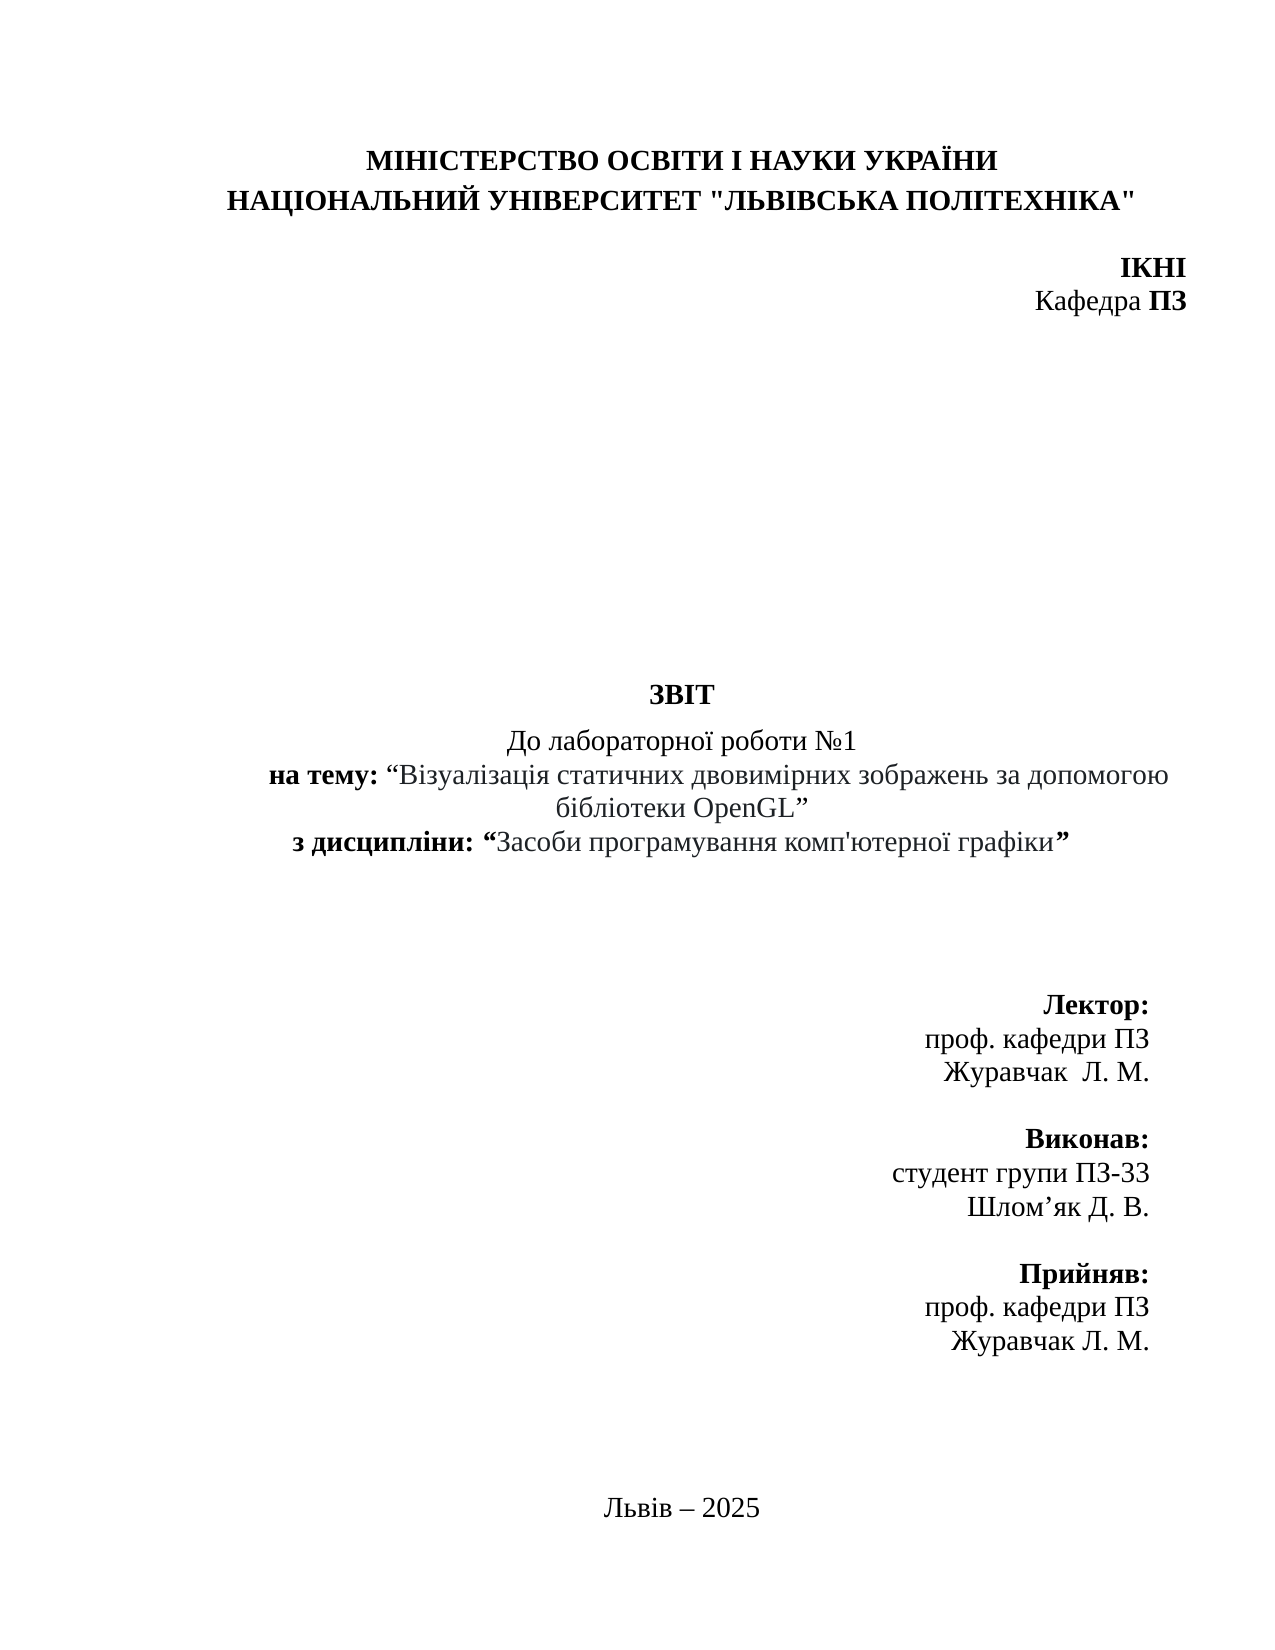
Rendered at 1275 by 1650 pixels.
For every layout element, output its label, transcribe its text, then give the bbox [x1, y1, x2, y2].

text проф. кафедри ПЗ [177, 1021, 1149, 1054]
text Національний університет "Львівська політехніка" [177, 183, 1186, 216]
text студент групи ПЗ-33 [177, 1155, 1149, 1189]
text Шлом’як Д. В. [177, 1189, 1149, 1222]
text Львів – 2025 [177, 1491, 1186, 1524]
text ЗВІТ [177, 677, 1186, 711]
text Журавчак Л. М. [177, 1323, 1149, 1356]
text Прийняв: [177, 1256, 1149, 1289]
subtitle з дисципліни: “Засоби програмування комп'ютерної графіки” [177, 824, 1186, 858]
text Журавчак Л. М. [177, 1054, 1149, 1088]
text Кафедра ПЗ [177, 283, 1186, 317]
text Міністерство Освіти І НАУКИ України [177, 143, 1186, 177]
text проф. кафедри ПЗ [177, 1289, 1149, 1323]
text ІКНІ [177, 250, 1186, 283]
text До лабораторної роботи №1 [177, 723, 1186, 757]
text Лектор: [177, 987, 1149, 1021]
text на тему: “Візуалізація статичних двовимірних зображень за допомогою бібліотеки OpenGL” [177, 757, 555, 824]
text на тему: “Візуалізація статичних двовимірних зображень за допомогою бібліотеки OpenGL” [795, 757, 1186, 824]
text Виконав: [177, 1122, 1149, 1155]
